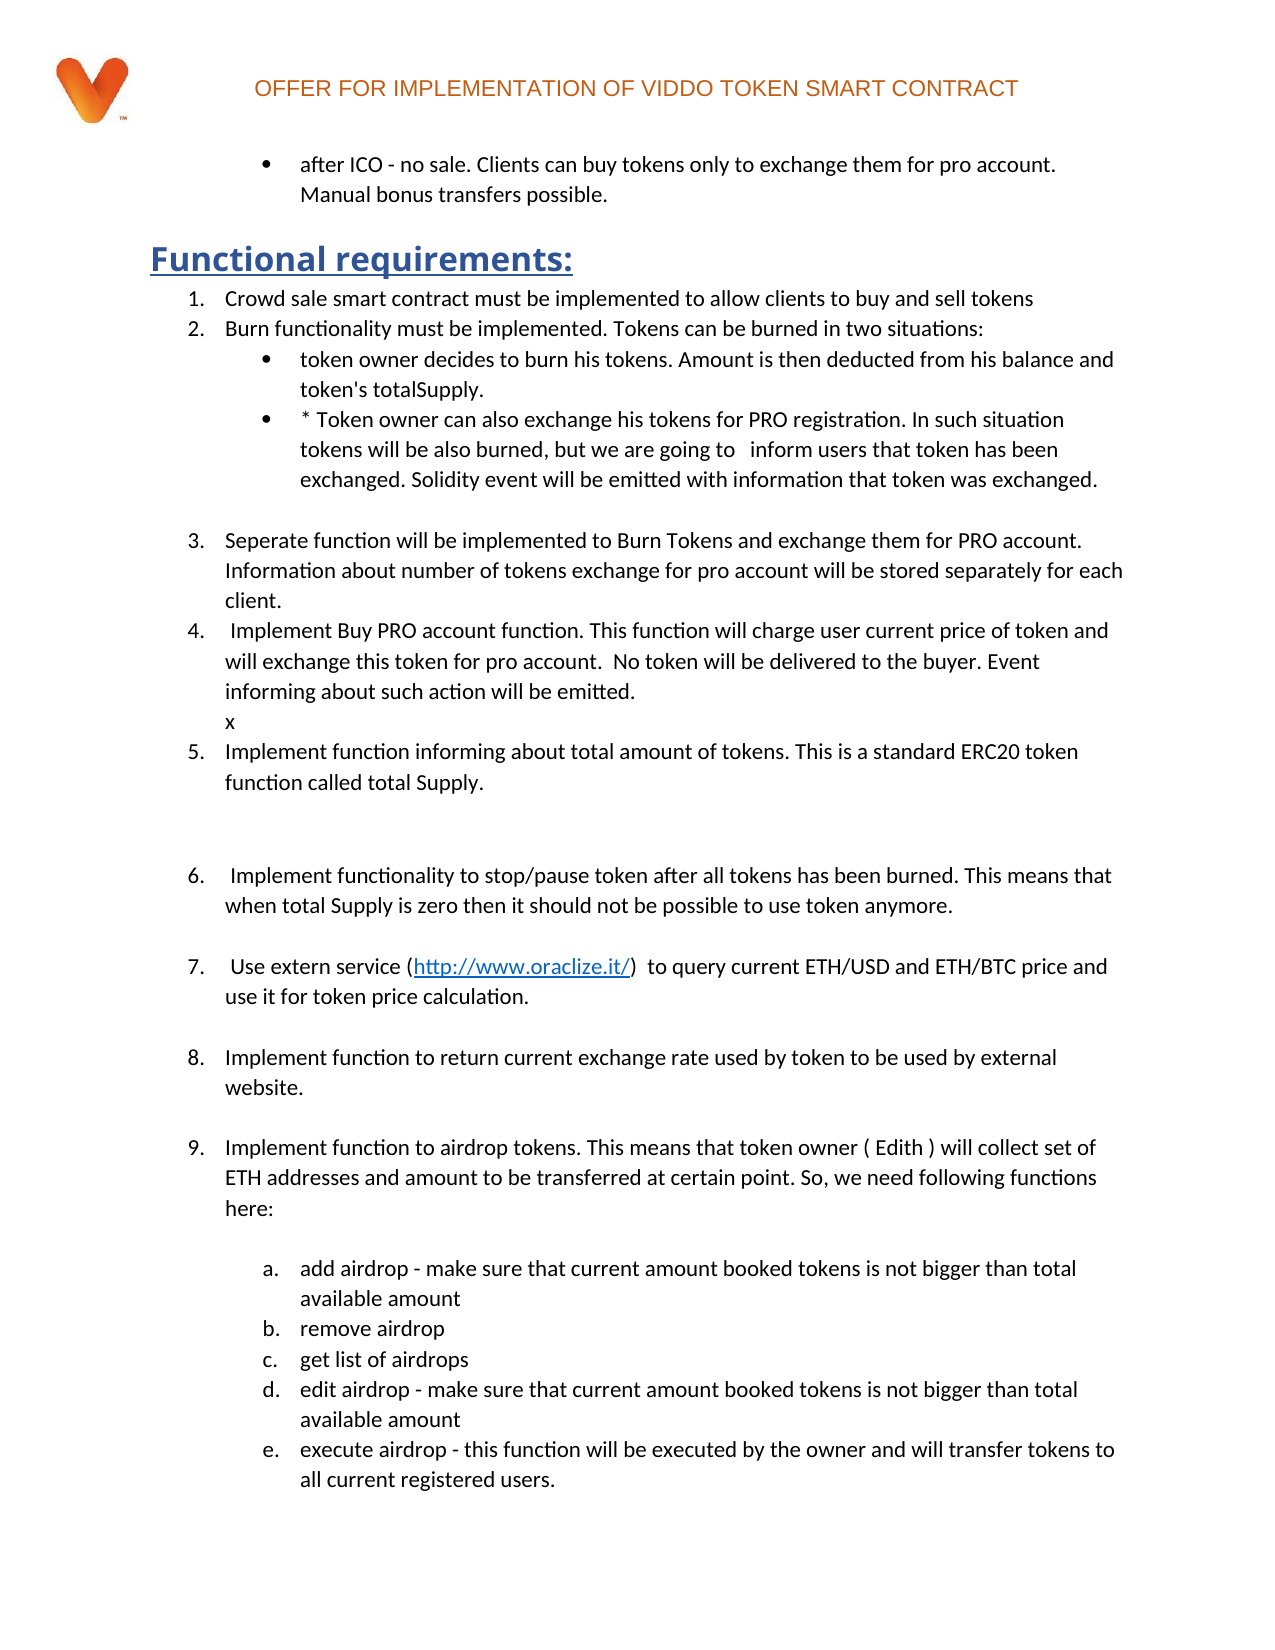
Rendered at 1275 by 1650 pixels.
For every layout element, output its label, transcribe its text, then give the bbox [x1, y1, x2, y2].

list token owner decides to burn his tokens. Amount is then deducted from his balance and token's totalSupply. [262, 345, 1125, 403]
list * Token owner can also exchange his tokens for PRO registration. In such situation tokens will be also burned, but we are going to inform users that token has been exchanged. Solidity event will be emitted with information that token was exchanged. [262, 405, 1125, 494]
list x [225, 707, 1125, 735]
list get list of airdrops [262, 1345, 1125, 1373]
list Implement function to return current exchange rate used by token to be used by external website. [187, 1043, 1125, 1101]
list Manual bonus transfers possible. [300, 180, 1125, 208]
list add airdrop - make sure that current amount booked tokens is not bigger than total available amount [262, 1254, 1125, 1312]
list edit airdrop - make sure that current amount booked tokens is not bigger than total available amount [262, 1375, 1125, 1433]
list Implement functionality to stop/pause token after all tokens has been burned. This means that when total Supply is zero then it should not be possible to use token anymore. [187, 861, 1125, 920]
picture [53, 51, 132, 129]
subtitle Functional requirements: [150, 235, 1125, 281]
list Implement function informing about total amount of tokens. This is a standard ERC20 token function called total Supply. [187, 737, 1125, 796]
list Crowd sale smart contract must be implemented to allow clients to buy and sell tokens [187, 284, 1125, 312]
list after ICO - no sale. Clients can buy tokens only to exchange them for pro account. [262, 150, 1125, 178]
list execute airdrop - this function will be executed by the owner and will transfer tokens to all current registered users. [262, 1435, 1125, 1494]
list Use extern service (http://www.oraclize.it/) to query current ETH/USD and ETH/BTC price and use it for token price calculation. [187, 952, 1125, 1010]
list Seperate function will be implemented to Burn Tokens and exchange them for PRO account. Information about number of tokens exchange for pro account will be stored separately for each client. [187, 526, 1125, 614]
list Implement function to airdrop tokens. This means that token owner ( Edith ) will collect set of ETH addresses and amount to be transferred at certain point. So, we need following functions here: [187, 1133, 1125, 1222]
list Implement Buy PRO account function. This function will charge user current price of token and will exchange this token for pro account. No token will be delivered to the buyer. Event informing about such action will be emitted. [187, 617, 1125, 705]
list Burn functionality must be implemented. Tokens can be burned in two situations: [187, 314, 1125, 343]
list remove airdrop [262, 1314, 1125, 1343]
